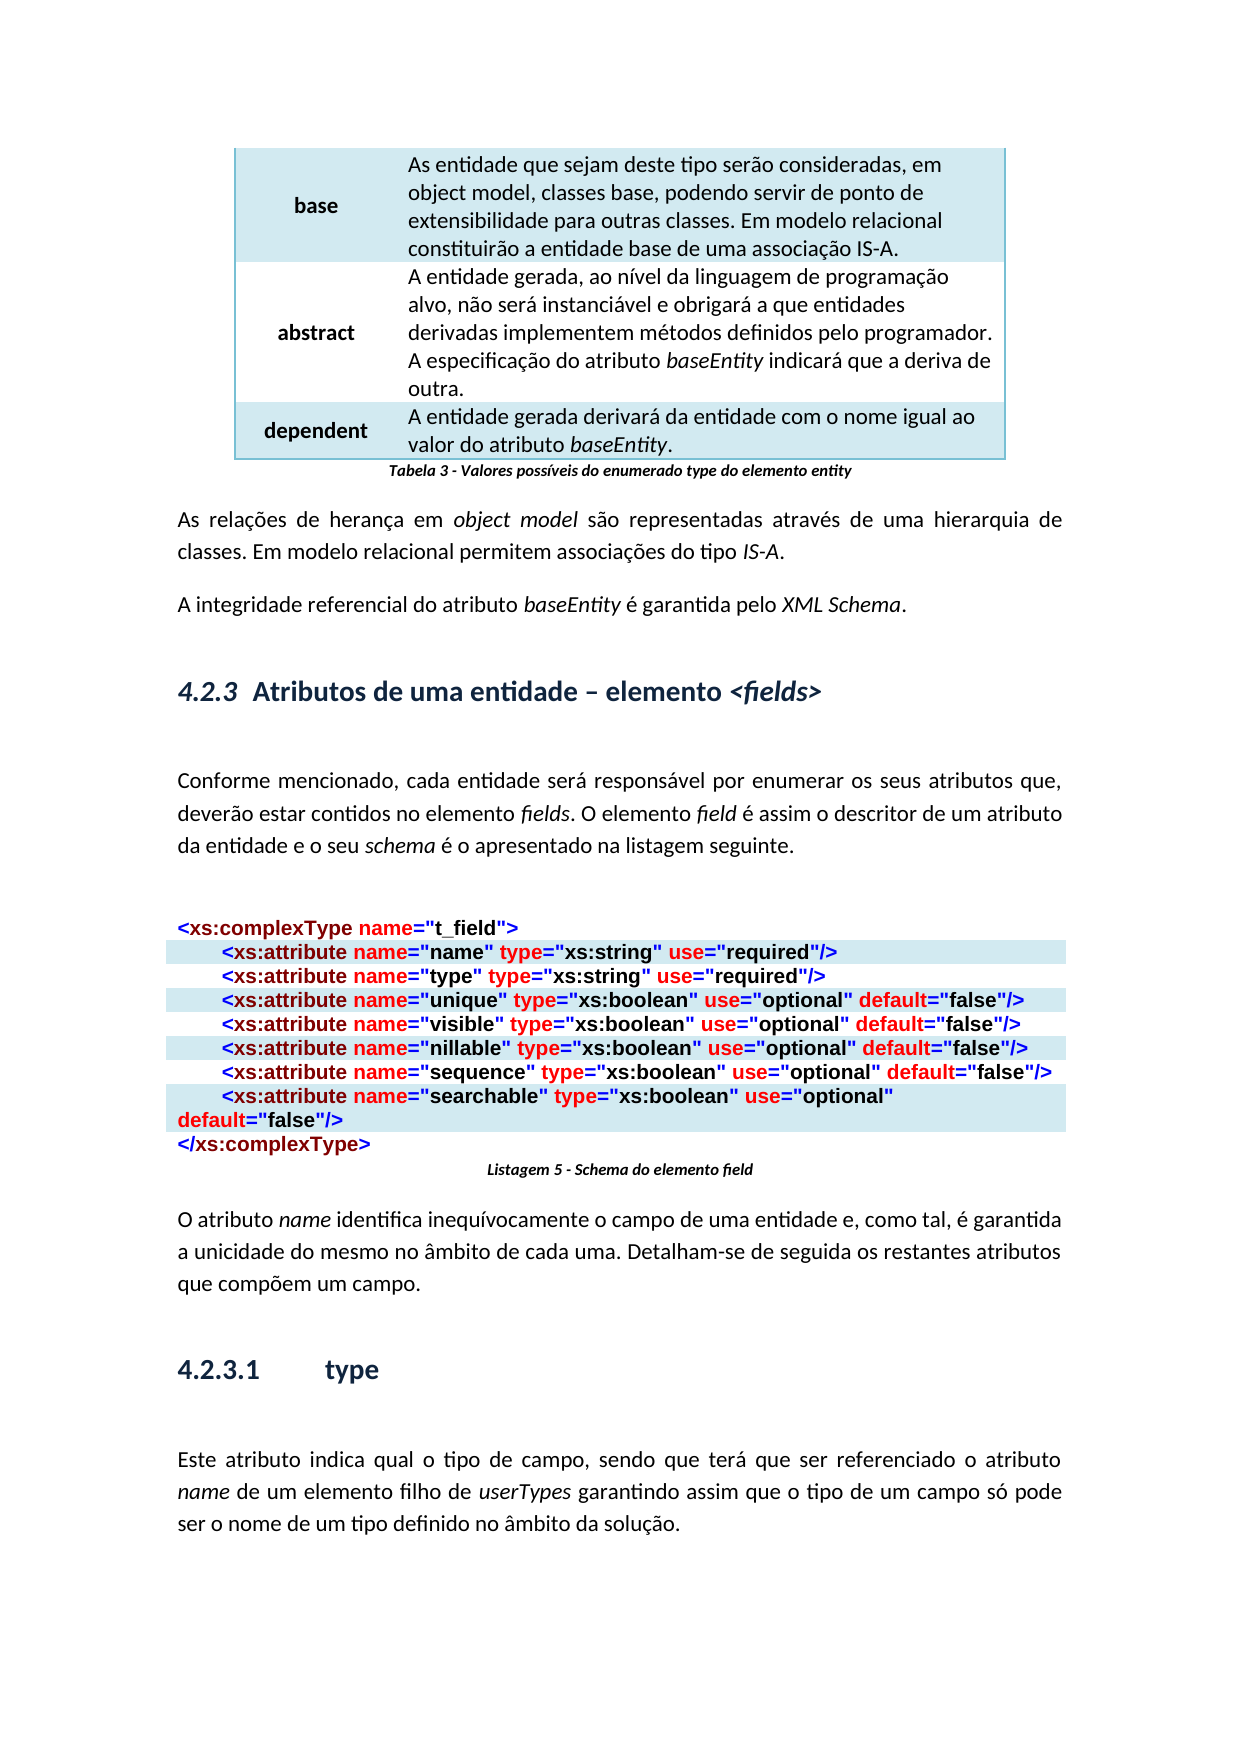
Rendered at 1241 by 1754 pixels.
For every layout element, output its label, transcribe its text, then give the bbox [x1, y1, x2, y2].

text Conforme mencionado, cada entidade será responsável por enumerar os seus atributos que, deverão estar contidos no elemento fields. O elemento field é assim o descritor de um atributo da entidade e o seu schema é o apresentado na listagem seguinte. [177, 767, 1063, 859]
table_cell A entidade gerada, ao nível da linguagem de programação alvo, não será instanciável e obrigará a que entidades derivadas implementem métodos definidos pelo programador. A especificação do atributo baseEntity indicará que a deriva de outra. [397, 262, 1004, 402]
table_cell <xs:attribute name="nillable" type="xs:boolean" use="optional" default="false"/> [166, 1036, 1066, 1060]
table_cell A entidade gerada derivará da entidade com o nome igual ao valor do atributo baseEntity. [397, 402, 1004, 458]
table_cell <xs:attribute name="sequence" type="xs:boolean" use="optional" default="false"/> [166, 1060, 1066, 1084]
table_cell abstract [236, 262, 397, 402]
text As relações de herança em object model são representadas através de uma hierarquia de classes. Em modelo relacional permitem associações do tipo IS-A. [177, 505, 1063, 566]
subtitle type [177, 1351, 1063, 1387]
subtitle Atributos de uma entidade – elemento <fields> [177, 673, 1063, 708]
text O atributo name identifica inequívocamente o campo de uma entidade e, como tal, é garantida a unicidade do mesmo no âmbito de cada uma. Detalham-se de seguida os restantes atributos que compõem um campo. [177, 1205, 1063, 1297]
table_cell <xs:attribute name="type" type="xs:string" use="required"/> [166, 964, 1066, 988]
table_cell <xs:attribute name="searchable" type="xs:boolean" use="optional" default="false"/> [166, 1084, 1066, 1132]
table_cell <xs:attribute name="unique" type="xs:boolean" use="optional" default="false"/> [166, 988, 1066, 1012]
table_cell dependent [236, 402, 397, 458]
text Este atributo indica qual o tipo de campo, sendo que terá que ser referenciado o atributo name de um elemento filho de userTypes garantindo assim que o tipo de um campo só pode ser o nome de um tipo definido no âmbito da solução. [177, 1445, 1063, 1538]
text A integridade referencial do atributo baseEntity é garantida pelo XML Schema. [177, 591, 1063, 618]
table_cell </xs:complexType> [166, 1132, 1066, 1159]
table_header <xs:complexType name="t_field"> [166, 916, 1066, 940]
table_cell As entidade que sejam deste tipo serão consideradas, em object model, classes base, podendo servir de ponto de extensibilidade para outras classes. Em modelo relacional constituirão a entidade base de uma associação IS-A. [397, 148, 1004, 262]
table_cell <xs:attribute name="visible" type="xs:boolean" use="optional" default="false"/> [166, 1012, 1066, 1036]
table_cell <xs:attribute name="name" type="xs:string" use="required"/> [166, 940, 1066, 964]
table_cell base [236, 148, 397, 262]
